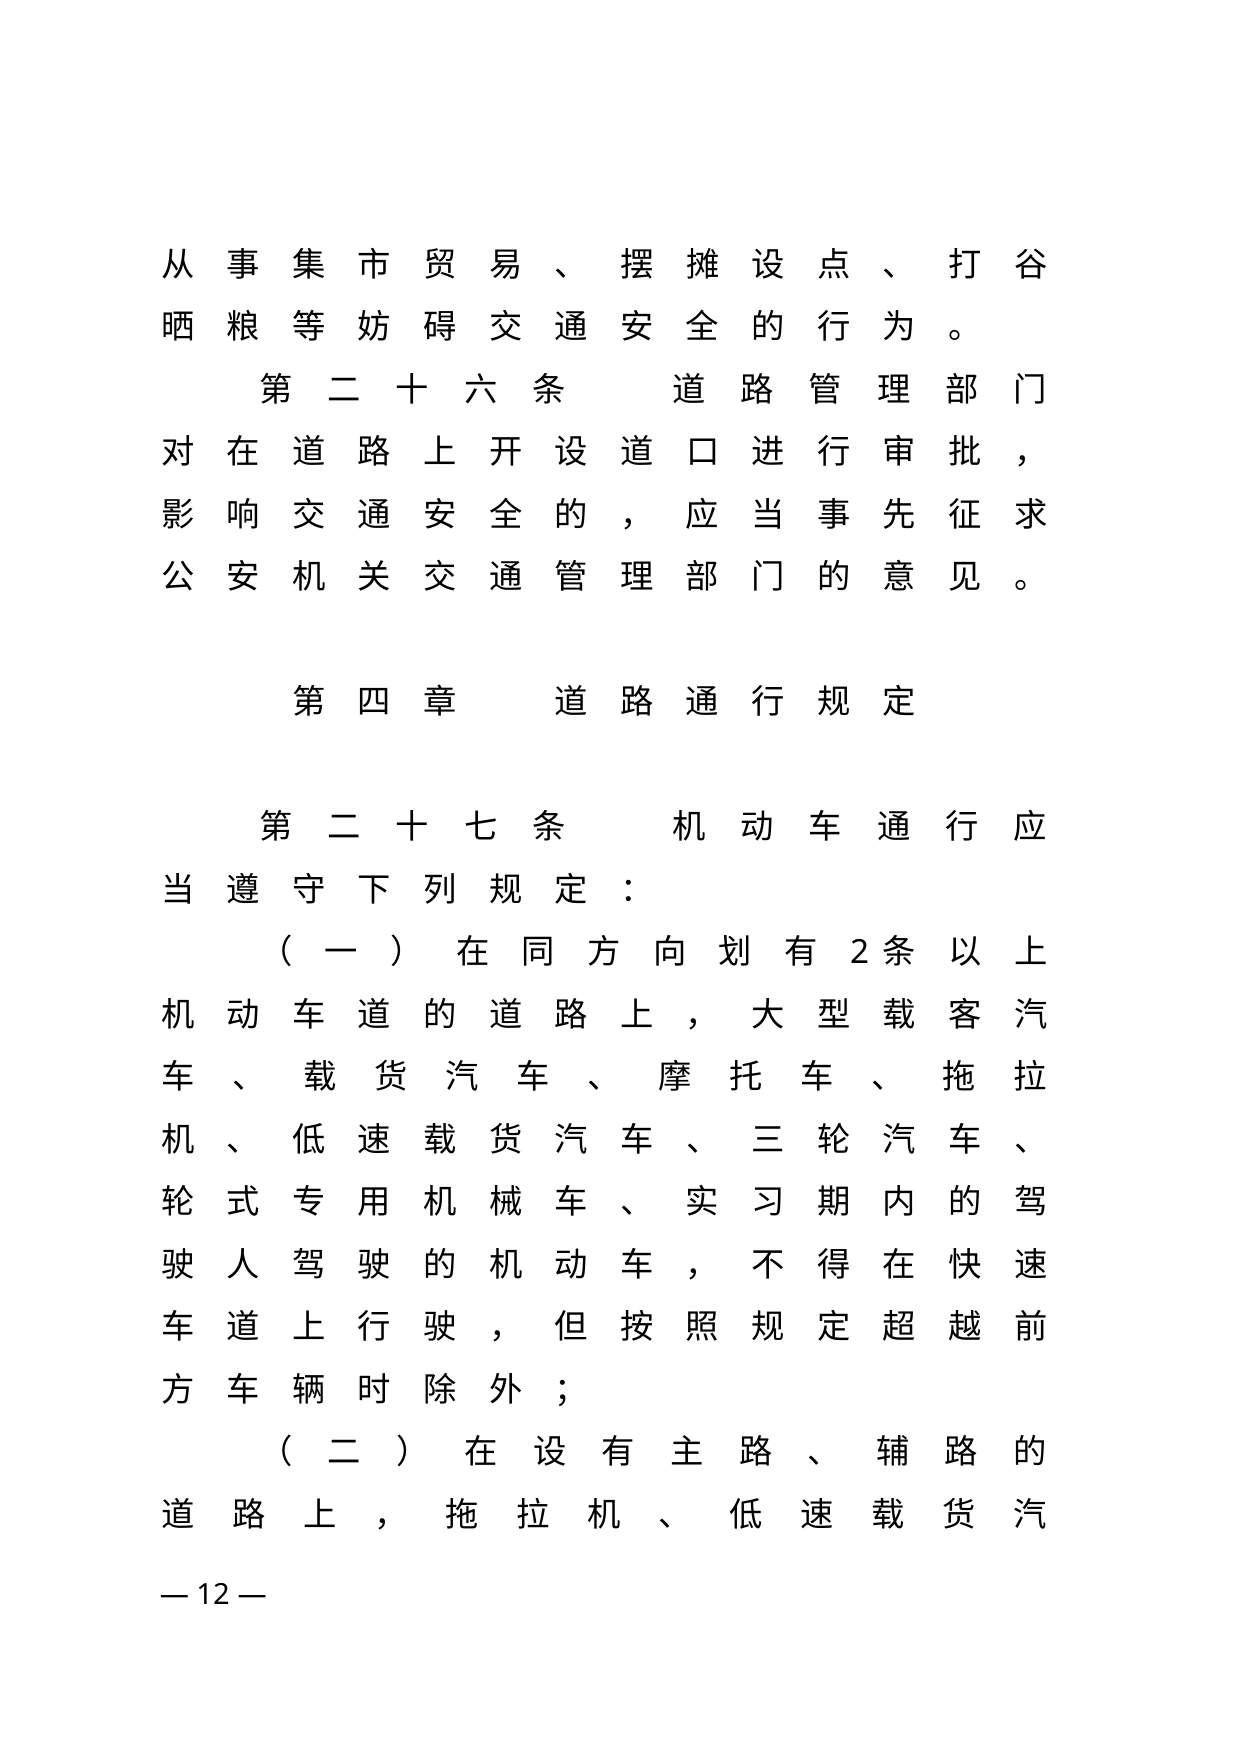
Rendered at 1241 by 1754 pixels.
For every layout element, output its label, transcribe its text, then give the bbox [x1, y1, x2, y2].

text 第二十七条 机动车通行应当遵守下列规定： [161, 793, 1079, 918]
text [161, 1418, 1079, 1543]
text （一）在同方向划有2条以上机动车道的道路上，大型载客汽车、载货汽车、摩托车、拖拉机、低速载货汽车、三轮汽车、轮式专用机械车、实习期内的驾驶人驾驶的机动车，不得在快速车道上行驶，但按照规定超越前方车辆时除外； [161, 918, 1079, 1418]
text 第四章 道路通行规定 [161, 668, 1079, 731]
text 第二十六条 道路管理部门对在道路上开设道口进行审批，影响交通安全的，应当事先征求公安机关交通管理部门的意见。 [161, 356, 1079, 606]
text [161, 231, 1079, 356]
